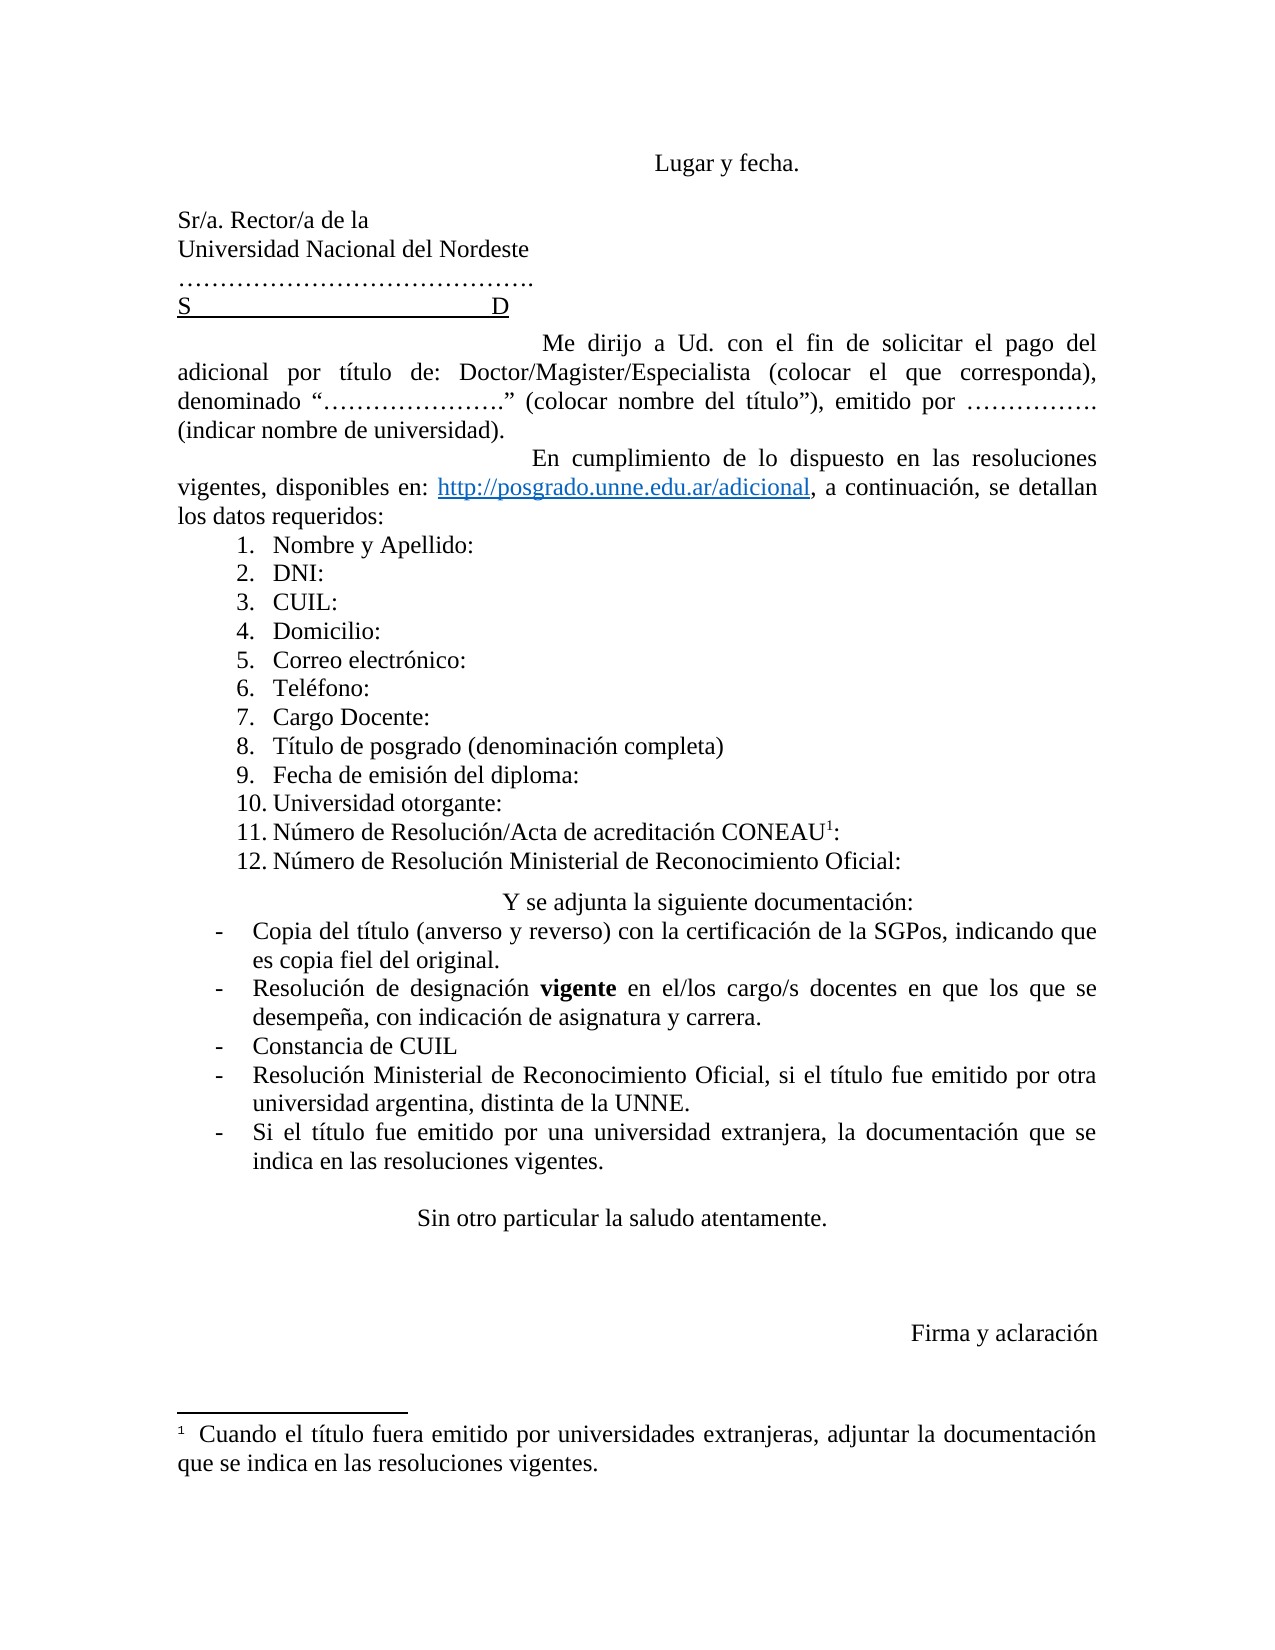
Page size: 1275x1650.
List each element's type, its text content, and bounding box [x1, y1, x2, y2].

text Sin otro particular la saludo atentamente. [177, 1203, 1098, 1232]
text Universidad Nacional del Nordeste [177, 234, 1098, 263]
text Y se adjunta la siguiente documentación: [502, 887, 1098, 916]
list CUIL: [236, 587, 1098, 616]
list Universidad otorgante: [236, 788, 1098, 817]
list Constancia de CUIL [215, 1031, 1098, 1060]
list Copia del título (anverso y reverso) con la certificación de la SGPos, indicando que es copia fiel del original. [215, 916, 1098, 973]
list Cargo Docente: [236, 702, 1098, 731]
text Firma y aclaración [177, 1318, 1098, 1347]
list Fecha de emisión del diploma: [236, 760, 1098, 788]
text Lugar y fecha. [177, 148, 1098, 176]
text S D [177, 291, 1098, 320]
list Título de posgrado (denominación completa) [236, 731, 1098, 760]
list Teléfono: [236, 673, 1098, 702]
list DNI: [236, 558, 1098, 587]
text En cumplimiento de lo dispuesto en las resoluciones vigentes, disponibles en: http://posgrado.unne.edu.ar/adicional, a continuación, se detallan los datos requeridos: [177, 443, 1098, 530]
list Domicilio: [236, 616, 1098, 645]
text ……………………………………. [177, 263, 1098, 291]
list Si el título fue emitido por una universidad extranjera, la documentación que se indica en las resoluciones vigentes. [215, 1117, 1098, 1175]
text Me dirijo a Ud. con el fin de solicitar el pago del adicional por título de: Doctor/Magister/Especialista (colocar el que corresponda), denominado “………………….” (colocar nombre del título”), emitido por ……………. (indicar nombre de universidad). [177, 328, 1098, 443]
list Número de Resolución/Acta de acreditación CONEAU: [236, 817, 1098, 846]
text Sr/a. Rector/a de la [177, 205, 1098, 234]
list Nombre y Apellido: [236, 530, 1098, 558]
list Número de Resolución Ministerial de Reconocimiento Oficial: [236, 846, 1098, 875]
list Resolución de designación vigente en el/los cargo/s docentes en que los que se desempeña, con indicación de asignatura y carrera. [215, 973, 1098, 1031]
list Resolución Ministerial de Reconocimiento Oficial, si el título fue emitido por otra universidad argentina, distinta de la UNNE. [215, 1060, 1098, 1117]
list Correo electrónico: [236, 645, 1098, 673]
